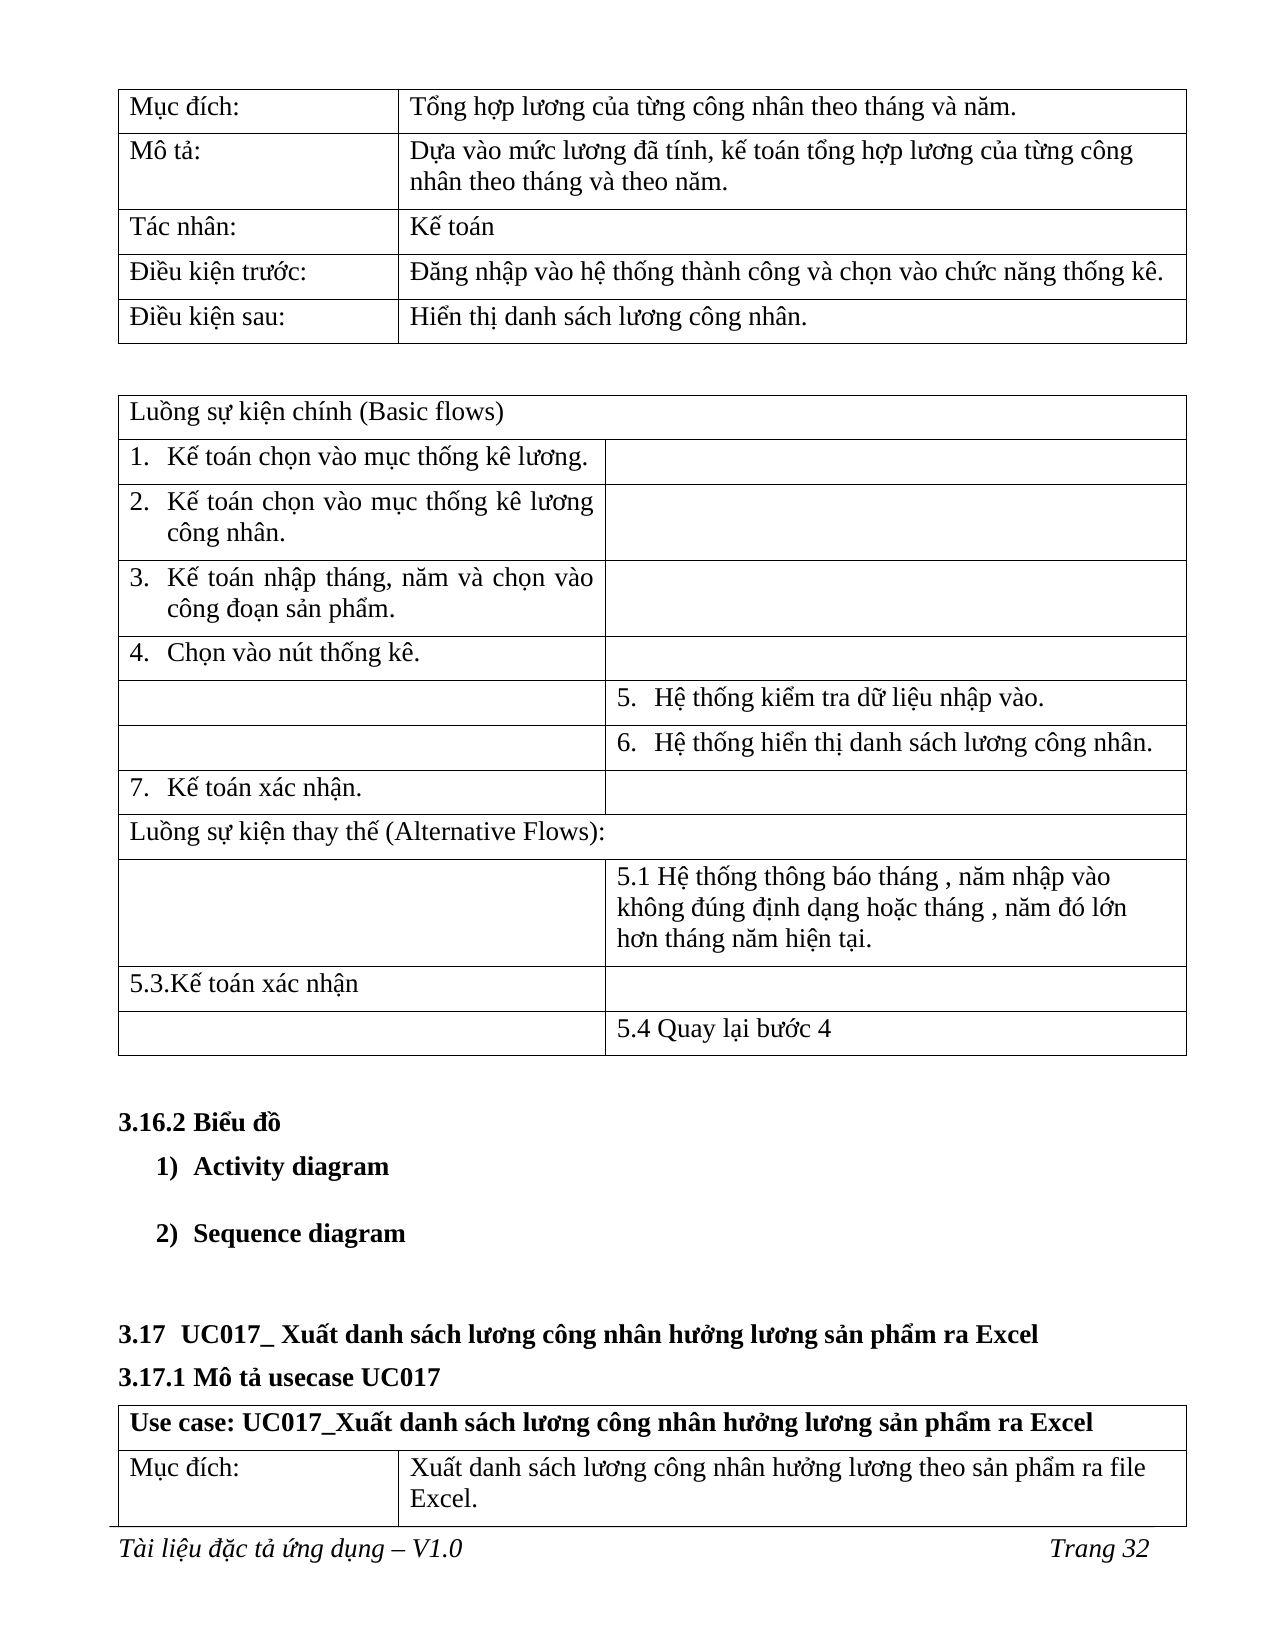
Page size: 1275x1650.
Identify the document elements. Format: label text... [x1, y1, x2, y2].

subtitle Mô tả usecase UC017 [118, 1361, 1186, 1392]
table_cell [606, 485, 1186, 560]
table_cell [119, 726, 605, 769]
table_cell Điều kiện trước: [119, 255, 398, 298]
table_cell Xuất danh sách lương công nhân hưởng lương theo sản phẩm ra file Excel. [399, 1451, 1186, 1526]
table_cell Hệ thống kiểm tra dữ liệu nhập vào. [606, 681, 1186, 725]
list Activity diagram [156, 1150, 1186, 1181]
subtitle UC017_ Xuất danh sách lương công nhân hưởng lương sản phẩm ra Excel [118, 1318, 1186, 1349]
subtitle Biểu đồ [118, 1107, 1186, 1138]
table_cell Luồng sự kiện thay thế (Alternative Flows): [119, 815, 1186, 859]
table_cell [119, 681, 605, 725]
table_cell Dựa vào mức lương đã tính, kế toán tổng hợp lương của từng công nhân theo tháng và theo năm. [399, 134, 1186, 209]
table_cell Kế toán nhập tháng, năm và chọn vào công đoạn sản phẩm. [119, 561, 605, 636]
table_cell [606, 771, 1186, 814]
table_cell Mục đích: [119, 1451, 398, 1526]
table_cell Chọn vào nút thống kê. [119, 637, 605, 680]
table_cell [119, 860, 605, 966]
table_header Use case: UC017_Xuất danh sách lương công nhân hưởng lương sản phẩm ra Excel [119, 1406, 1186, 1450]
table_cell 5.3.Kế toán xác nhận [119, 967, 605, 1011]
table_cell Hệ thống hiển thị danh sách lương công nhân. [606, 726, 1186, 769]
table_cell Kế toán [399, 210, 1186, 254]
table_header Luồng sự kiện chính (Basic flows) [119, 396, 1186, 439]
table_cell [606, 561, 1186, 636]
table_cell [119, 1012, 605, 1055]
table_cell Kế toán chọn vào mục thống kê lương công nhân. [119, 485, 605, 560]
table_cell Hiển thị danh sách lương công nhân. [399, 300, 1186, 343]
table_cell Điều kiện sau: [119, 300, 398, 343]
table_cell [606, 967, 1186, 1011]
table_cell [606, 440, 1186, 484]
table_cell Tác nhân: [119, 210, 398, 254]
table_cell Tổng hợp lương của từng công nhân theo tháng và năm. [399, 90, 1186, 133]
table_cell [606, 637, 1186, 680]
list Sequence diagram [156, 1217, 1186, 1248]
table_cell Đăng nhập vào hệ thống thành công và chọn vào chức năng thống kê. [399, 255, 1186, 298]
table_cell Mô tả: [119, 134, 398, 209]
table_cell Mục đích: [119, 90, 398, 133]
table_cell Kế toán xác nhận. [119, 771, 605, 814]
table_cell Kế toán chọn vào mục thống kê lương. [119, 440, 605, 484]
table_cell 5.1 Hệ thống thông báo tháng , năm nhập vào không đúng định dạng hoặc tháng , năm đó lớn hơn tháng năm hiện tại. [606, 860, 1186, 966]
table_cell 5.4 Quay lại bước 4 [606, 1012, 1186, 1055]
